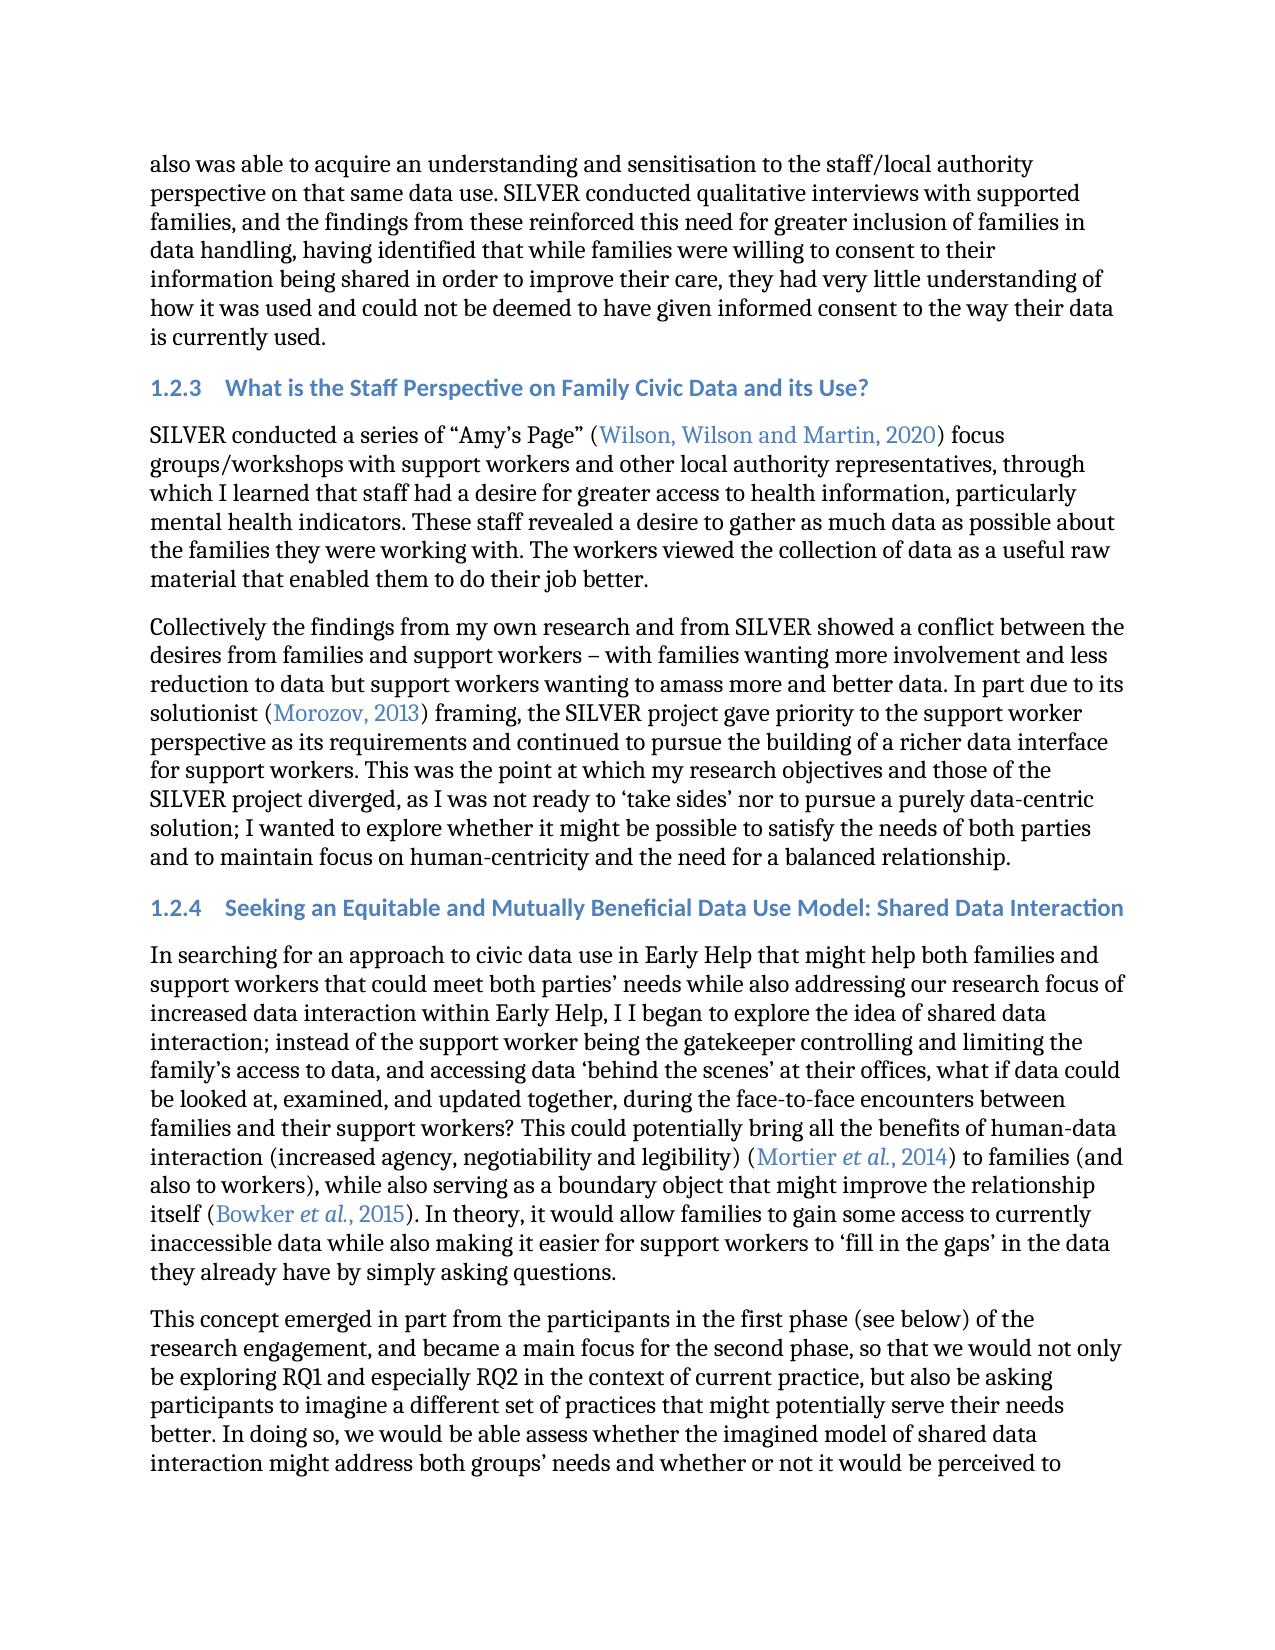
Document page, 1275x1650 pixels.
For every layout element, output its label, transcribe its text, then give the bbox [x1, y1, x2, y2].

text In searching for an approach to civic data use in Early Help that might help both families and support workers that could meet both parties’ needs while also addressing our research focus of increased data interaction within Early Help, I I began to explore the idea of shared data interaction; instead of the support worker being the gatekeeper controlling and limiting the family’s access to data, and accessing data ‘behind the scenes’ at their offices, what if data could be looked at, examined, and updated together, during the face-to-face encounters between families and their support workers? This could potentially bring all the benefits of human-data interaction (increased agency, negotiability and legibility) (Mortier et al., 2014) to families (and also to workers), while also serving as a boundary object that might improve the relationship itself (Bowker et al., 2015). In theory, it would allow families to gain some access to currently inaccessible data while also making it easier for support workers to ‘fill in the gaps’ in the data they already have by simply asking questions. [150, 941, 1125, 1286]
subtitle 1.2.3 What is the Staff Perspective on Family Civic Data and its Use? [150, 372, 1125, 403]
text SILVER conducted a series of “Amy’s Page” (Wilson, Wilson and Martin, 2020) focus groups/workshops with support workers and other local authority representatives, through which I learned that staff had a desire for greater access to health information, particularly mental health indicators. These staff revealed a desire to gather as much data as possible about the families they were working with. The workers viewed the collection of data as a useful raw material that enabled them to do their job better. [150, 421, 1125, 594]
text Collectively the findings from my own research and from SILVER showed a conflict between the desires from families and support workers – with families wanting more involvement and less reduction to data but support workers wanting to amass more and better data. In part due to its solutionist (Morozov, 2013) framing, the SILVER project gave priority to the support worker perspective as its requirements and continued to pursue the building of a richer data interface for support workers. This was the point at which my research objectives and those of the SILVER project diverged, as I was not ready to ‘take sides’ nor to pursue a purely data-centric solution; I wanted to explore whether it might be possible to satisfy the needs of both parties and to maintain focus on human-centricity and the need for a balanced relationship. [150, 613, 1125, 871]
subtitle 1.2.4 Seeking an Equitable and Mutually Beneficial Data Use Model: Shared Data Interaction [150, 892, 1125, 923]
